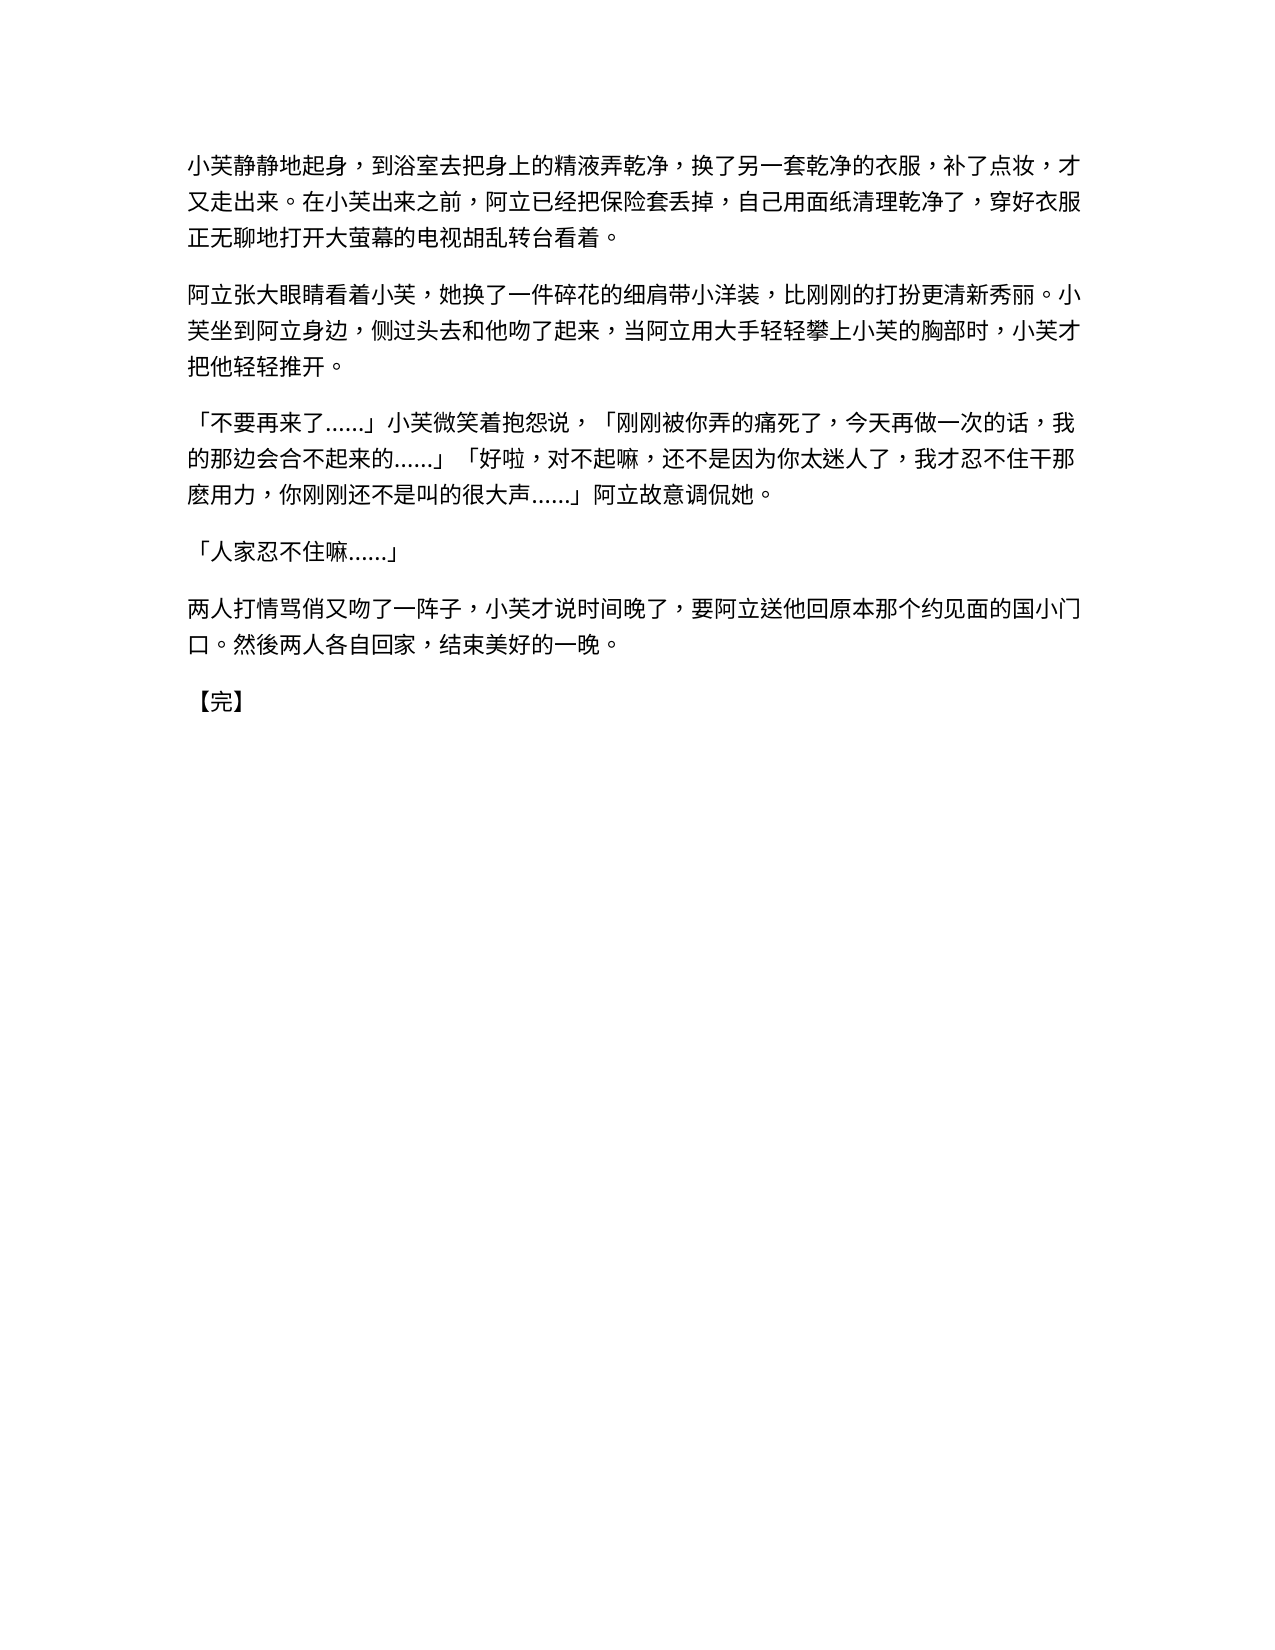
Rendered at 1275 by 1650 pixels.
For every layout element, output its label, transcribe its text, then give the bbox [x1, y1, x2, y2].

text 小芙静静地起身，到浴室去把身上的精液弄乾净，换了另一套乾净的衣服，补了点妆，才又走出来。在小芙出来之前，阿立已经把保险套丢掉，自己用面纸清理乾净了，穿好衣服正无聊地打开大萤幕的电视胡乱转台看着。 [187, 150, 1087, 253]
text 阿立张大眼睛看着小芙，她换了一件碎花的细肩带小洋装，比刚刚的打扮更清新秀丽。小芙坐到阿立身边，侧过头去和他吻了起来，当阿立用大手轻轻攀上小芙的胸部时，小芙才把他轻轻推开。 [187, 279, 1087, 382]
text 【完】 [187, 685, 1087, 717]
text 两人打情骂俏又吻了一阵子，小芙才说时间晚了，要阿立送他回原本那个约见面的国小门口。然後两人各自回家，结束美好的一晚。 [187, 593, 1087, 660]
text 「不要再来了……」小芙微笑着抱怨说，「刚刚被你弄的痛死了，今天再做一次的话，我的那边会合不起来的……」「好啦，对不起嘛，还不是因为你太迷人了，我才忍不住干那麽用力，你刚刚还不是叫的很大声……」阿立故意调侃她。 [187, 407, 1087, 510]
text 「人家忍不住嘛……」 [187, 536, 1087, 567]
